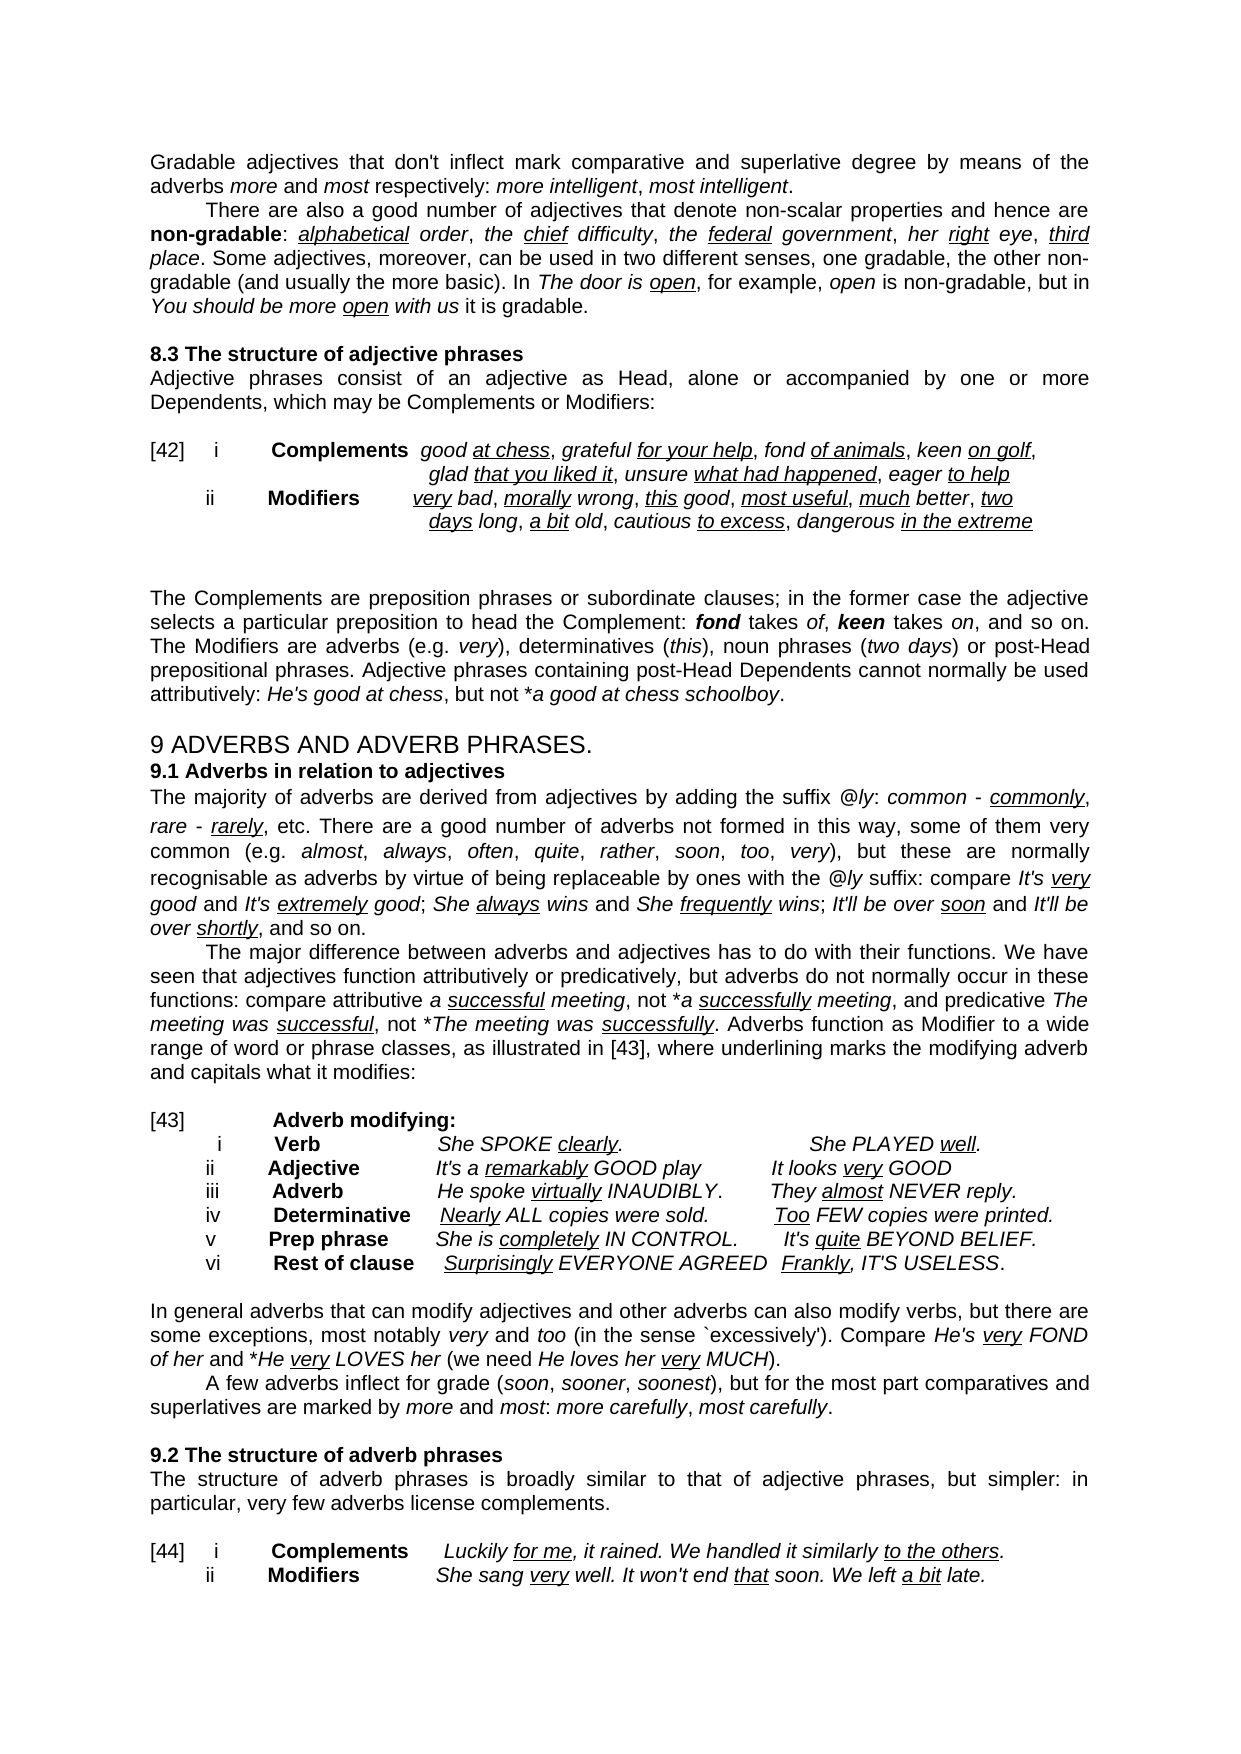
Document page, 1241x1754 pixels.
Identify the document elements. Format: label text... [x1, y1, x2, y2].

text i Verb She SPOKE clearly. She PLAYED well. [205, 1131, 1090, 1155]
text 9 ADVERBS AND ADVERB PHRASES. [150, 730, 1090, 758]
text 8.3 The structure of adjective phrases [150, 342, 1090, 366]
text days long, a bit old, cautious to excess, dangerous in the extreme [428, 509, 1090, 533]
text ii Modifiers very bad, morally wrong, this good, most useful, much better, two [205, 485, 1090, 509]
text The structure of adverb phrases is broadly similar to that of adjective phrases, but simpler: in particular, very few adverbs license complements. [150, 1467, 1090, 1515]
text The major difference between adverbs and adjectives has to do with their functions. We have seen that adjectives function attributively or predicatively, but adverbs do not normally occur in these functions: compare attributive a successful meeting, not *a successfully meeting, and predicative The meeting was successful, not *The meeting was successfully. Adverbs function as Modifier to a wide range of word or phrase classes, as illustrated in [43], where underlining marks the modifying adverb and capitals what it modifies: [150, 940, 1090, 1083]
text The Complements are preposition phrases or subordinate clauses; in the former case the adjective selects a particular preposition to head the Complement: fond takes of, keen takes on, and so on. The Modifiers are adverbs (e.g. very), determinatives (this), noun phrases (two days) or post-Head prepositional phrases. Adjective phrases containing post-Head Dependents cannot normally be used attributively: He's good at chess, but not *a good at chess schoolboy. [150, 586, 1090, 706]
text In general adverbs that can modify adjectives and other adverbs can also modify verbs, but there are some exceptions, most notably very and too (in the sense `excessively'). Compare He's very FOND of her and *He very LOVES her (we need He loves her very MUCH). [150, 1299, 1090, 1371]
text iii Adverb He spoke virtually INAUDIBLY. They almost NEVER reply. [205, 1179, 1090, 1203]
text v Prep phrase She is completely IN CONTROL. It's quite BEYOND BELIEF. [205, 1227, 1090, 1251]
text Adjective phrases consist of an adjective as Head, alone or accompanied by one or more Dependents, which may be Complements or Modifiers: [150, 366, 1090, 413]
text iv Determinative Nearly ALL copies were sold. Too FEW copies were printed. [205, 1203, 1090, 1227]
text A few adverbs inflect for grade (soon, sooner, soonest), but for the most part comparatives and superlatives are marked by more and most: more carefully, most carefully. [150, 1371, 1090, 1419]
text ii Modifiers She sang very well. It won't end that soon. We left a bit late. [205, 1563, 1090, 1587]
text ii Adjective It's a remarkably GOOD play It looks very GOOD [205, 1155, 1090, 1179]
text glad that you liked it, unsure what had happened, eager to help [428, 461, 1090, 485]
text 9.1 Adverbs in relation to adjectives [150, 758, 1090, 782]
text [43] Adverb modifying: [150, 1107, 1090, 1131]
text vi Rest of clause Surprisingly EVERYONE AGREED Frankly, IT'S USELESS. [205, 1251, 1090, 1275]
text [44] i Complements Luckily for me, it rained. We handled it similarly to the others. [150, 1539, 1090, 1563]
text There are also a good number of adjectives that denote non-scalar properties and hence are non-gradable: alphabetical order, the chief difficulty, the federal government, her right eye, third place. Some adjectives, moreover, can be used in two different senses, one gradable, the other non-gradable (and usually the more basic). In The door is open, for example, open is non-gradable, but in You should be more open with us it is gradable. [150, 198, 1090, 318]
text The majority of adverbs are derived from adjectives by adding the suffix @ly: common - commonly, rare - rarely, etc. There are a good number of adverbs not formed in this way, some of them very common (e.g. almost, always, often, quite, rather, soon, too, very), but these are normally recognisable as adverbs by virtue of being replaceable by ones with the @ly suffix: compare It's very good and It's extremely good; She always wins and She frequently wins; It'll be over soon and It'll be over shortly, and so on. [150, 782, 1090, 940]
text 9.2 The structure of adverb phrases [150, 1443, 1090, 1467]
text Gradable adjectives that don't inflect mark comparative and superlative degree by means of the adverbs more and most respectively: more intelligent, most intelligent. [150, 150, 1090, 198]
text [42] i Complements good at chess, grateful for your help, fond of animals, keen on golf, [150, 437, 1090, 461]
